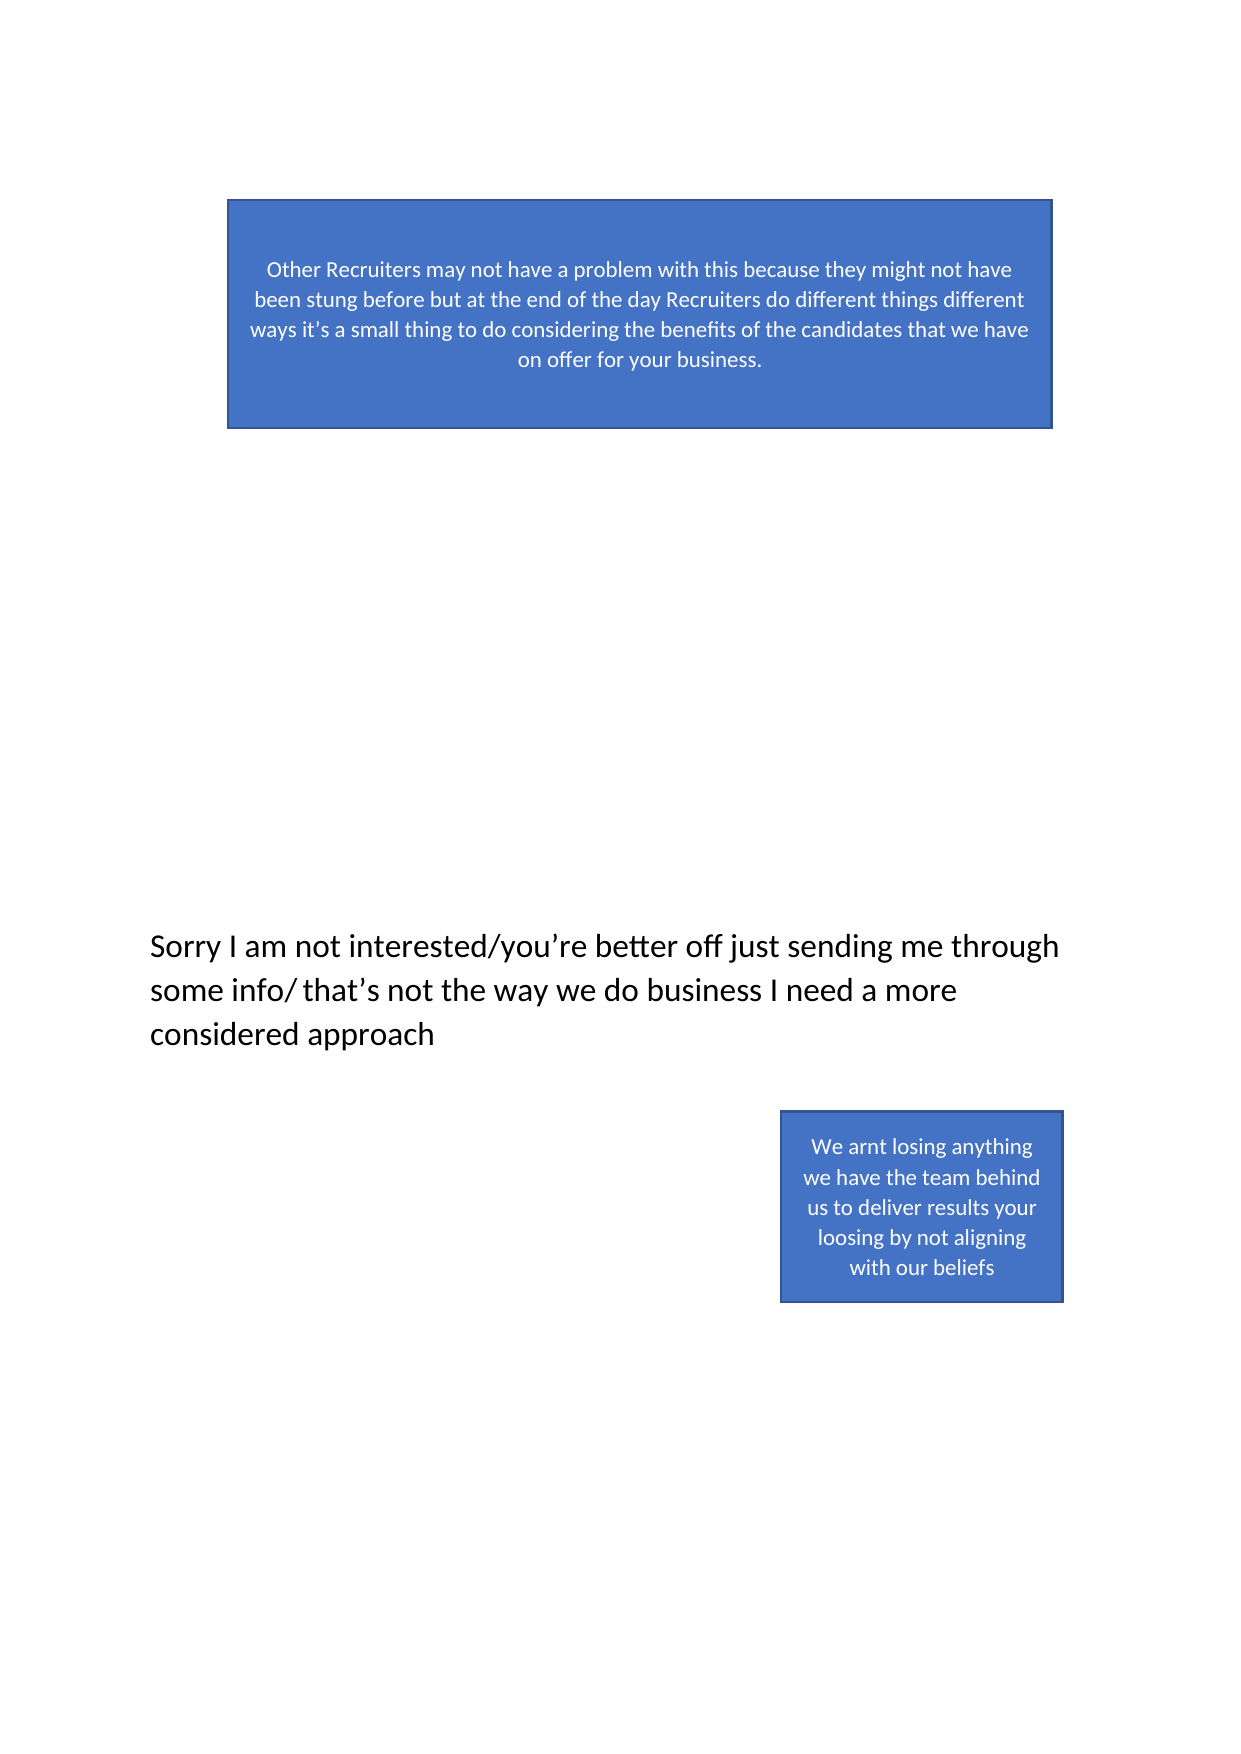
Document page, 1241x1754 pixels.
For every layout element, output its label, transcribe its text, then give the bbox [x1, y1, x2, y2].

text Sorry I am not interested/you’re better off just sending me through some info/ that’s not the way we do business I need a more considered approach [150, 925, 1090, 1054]
